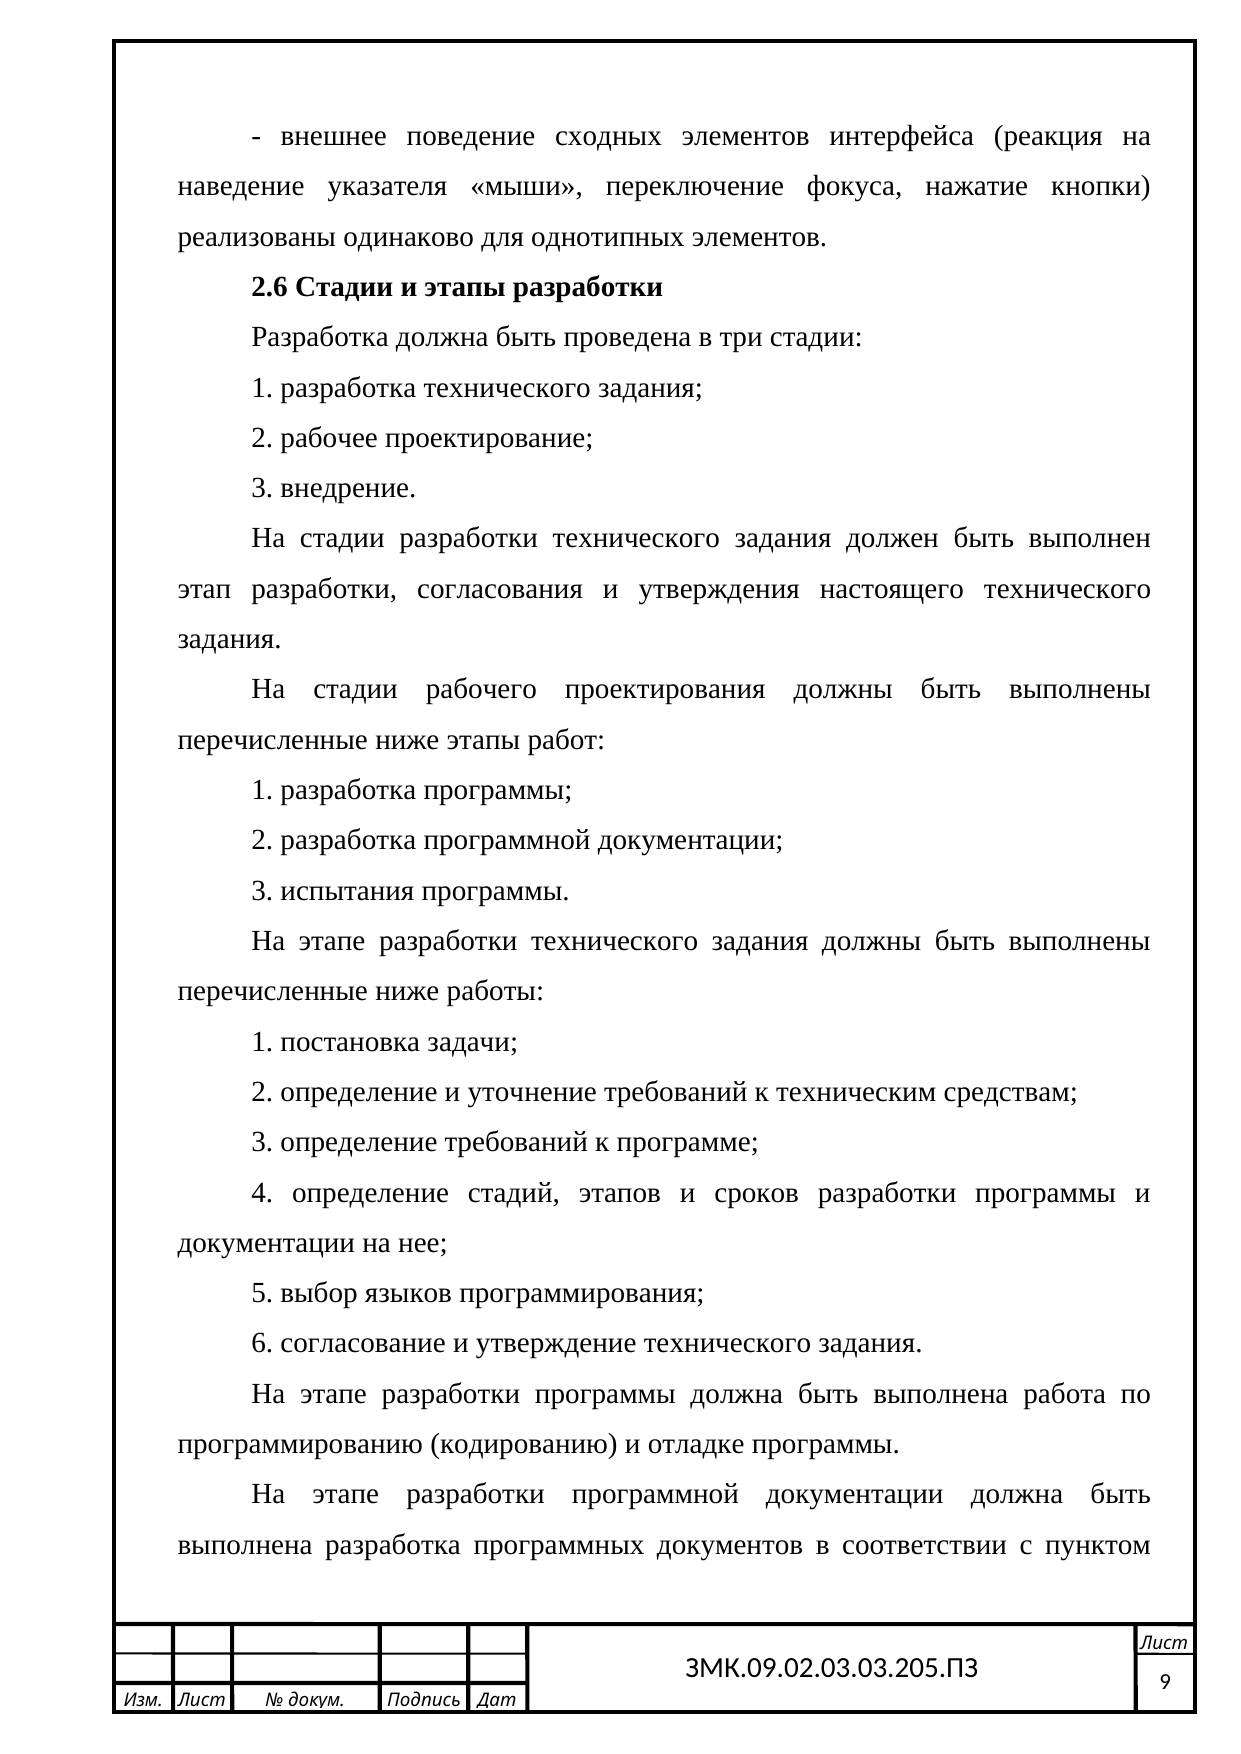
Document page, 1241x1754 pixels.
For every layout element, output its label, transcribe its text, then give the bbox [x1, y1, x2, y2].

text Разработка должна быть проведена в три стадии: [177, 319, 1152, 353]
text 1. постановка задачи; [177, 1024, 1152, 1057]
text 6. согласование и утверждение технического задания. [177, 1326, 1152, 1359]
text 4. определение стадий, этапов и сроков разработки программы и документации на нее; [177, 1175, 1152, 1258]
text 2. разработка программной документации; [177, 822, 1152, 856]
text 1. разработка технического задания; [177, 370, 1152, 403]
text 2. рабочее проектирование; [177, 420, 1152, 453]
text 3. определение требований к программе; [177, 1124, 1152, 1158]
text 3. внедрение. [177, 470, 1152, 504]
text На этапе разработки программы должна быть выполнена работа по программированию (кодированию) и отладке программы. [177, 1376, 1152, 1460]
text 3. испытания программы. [177, 873, 1152, 906]
text 2. определение и уточнение требований к техническим средствам; [177, 1074, 1152, 1108]
text - внешнее поведение сходных элементов интерфейса (реакция на наведение указателя «мыши», переключение фокуса, нажатие кнопки) реализованы одинаково для однотипных элементов. [177, 118, 1152, 252]
text 2.6 Стадии и этапы разработки [177, 269, 1152, 303]
text На стадии рабочего проектирования должны быть выполнены перечисленные ниже этапы работ: [177, 672, 1152, 755]
text 1. разработка программы; [177, 772, 1152, 806]
text На этапе разработки технического задания должны быть выполнены перечисленные ниже работы: [177, 923, 1152, 1007]
text 5. выбор языков программирования; [177, 1275, 1152, 1309]
text На стадии разработки технического задания должен быть выполнен этап разработки, согласования и утверждения настоящего технического задания. [177, 521, 1152, 655]
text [177, 1477, 1152, 1560]
